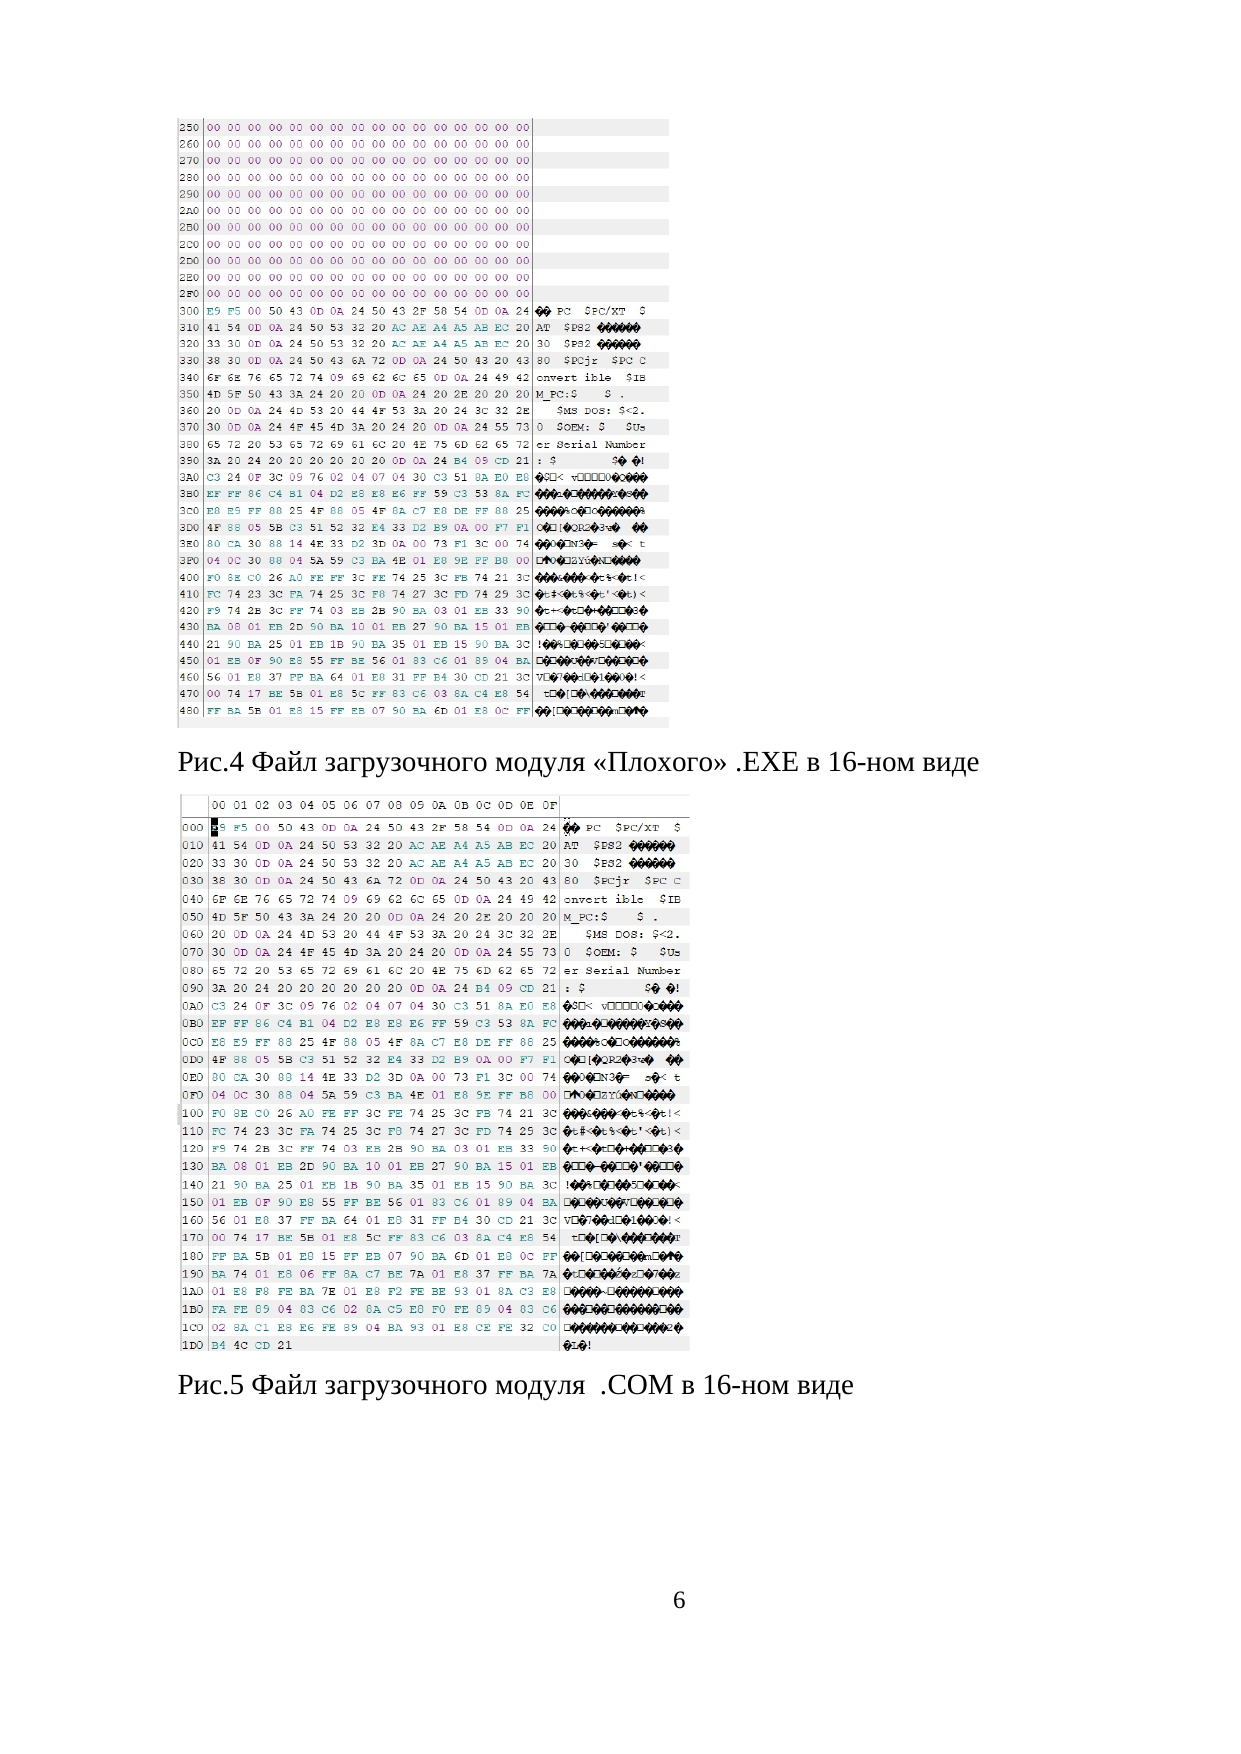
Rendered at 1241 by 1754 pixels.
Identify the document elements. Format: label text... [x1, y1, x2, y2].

picture [177, 118, 669, 728]
text Рис.5 Файл загрузочного модуля .COM в 16-ном виде [177, 1367, 1181, 1400]
text Рис.4 Файл загрузочного модуля «Плохого» .EXE в 16-ном виде [177, 744, 1181, 778]
picture [177, 794, 690, 1351]
